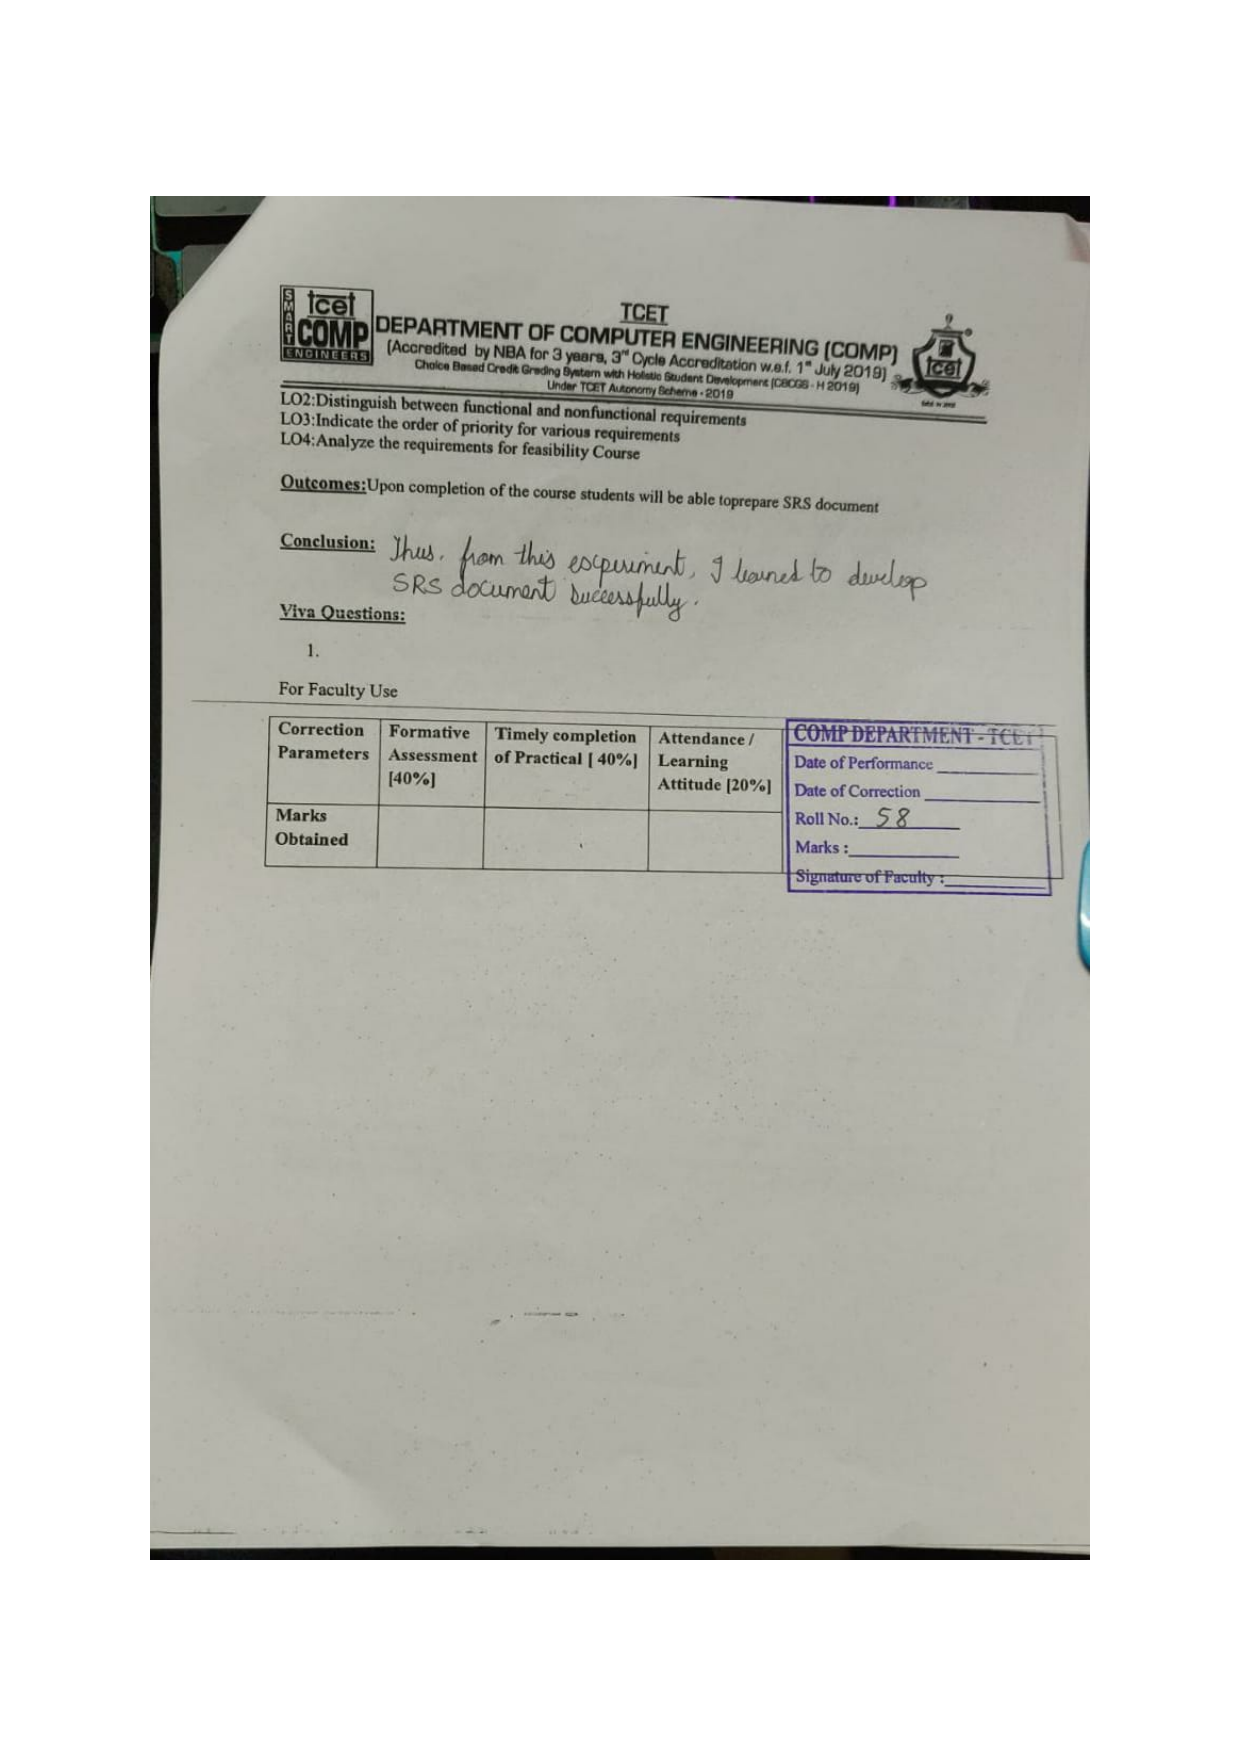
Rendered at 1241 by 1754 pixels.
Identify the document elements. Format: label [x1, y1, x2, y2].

picture [150, 196, 1090, 1560]
